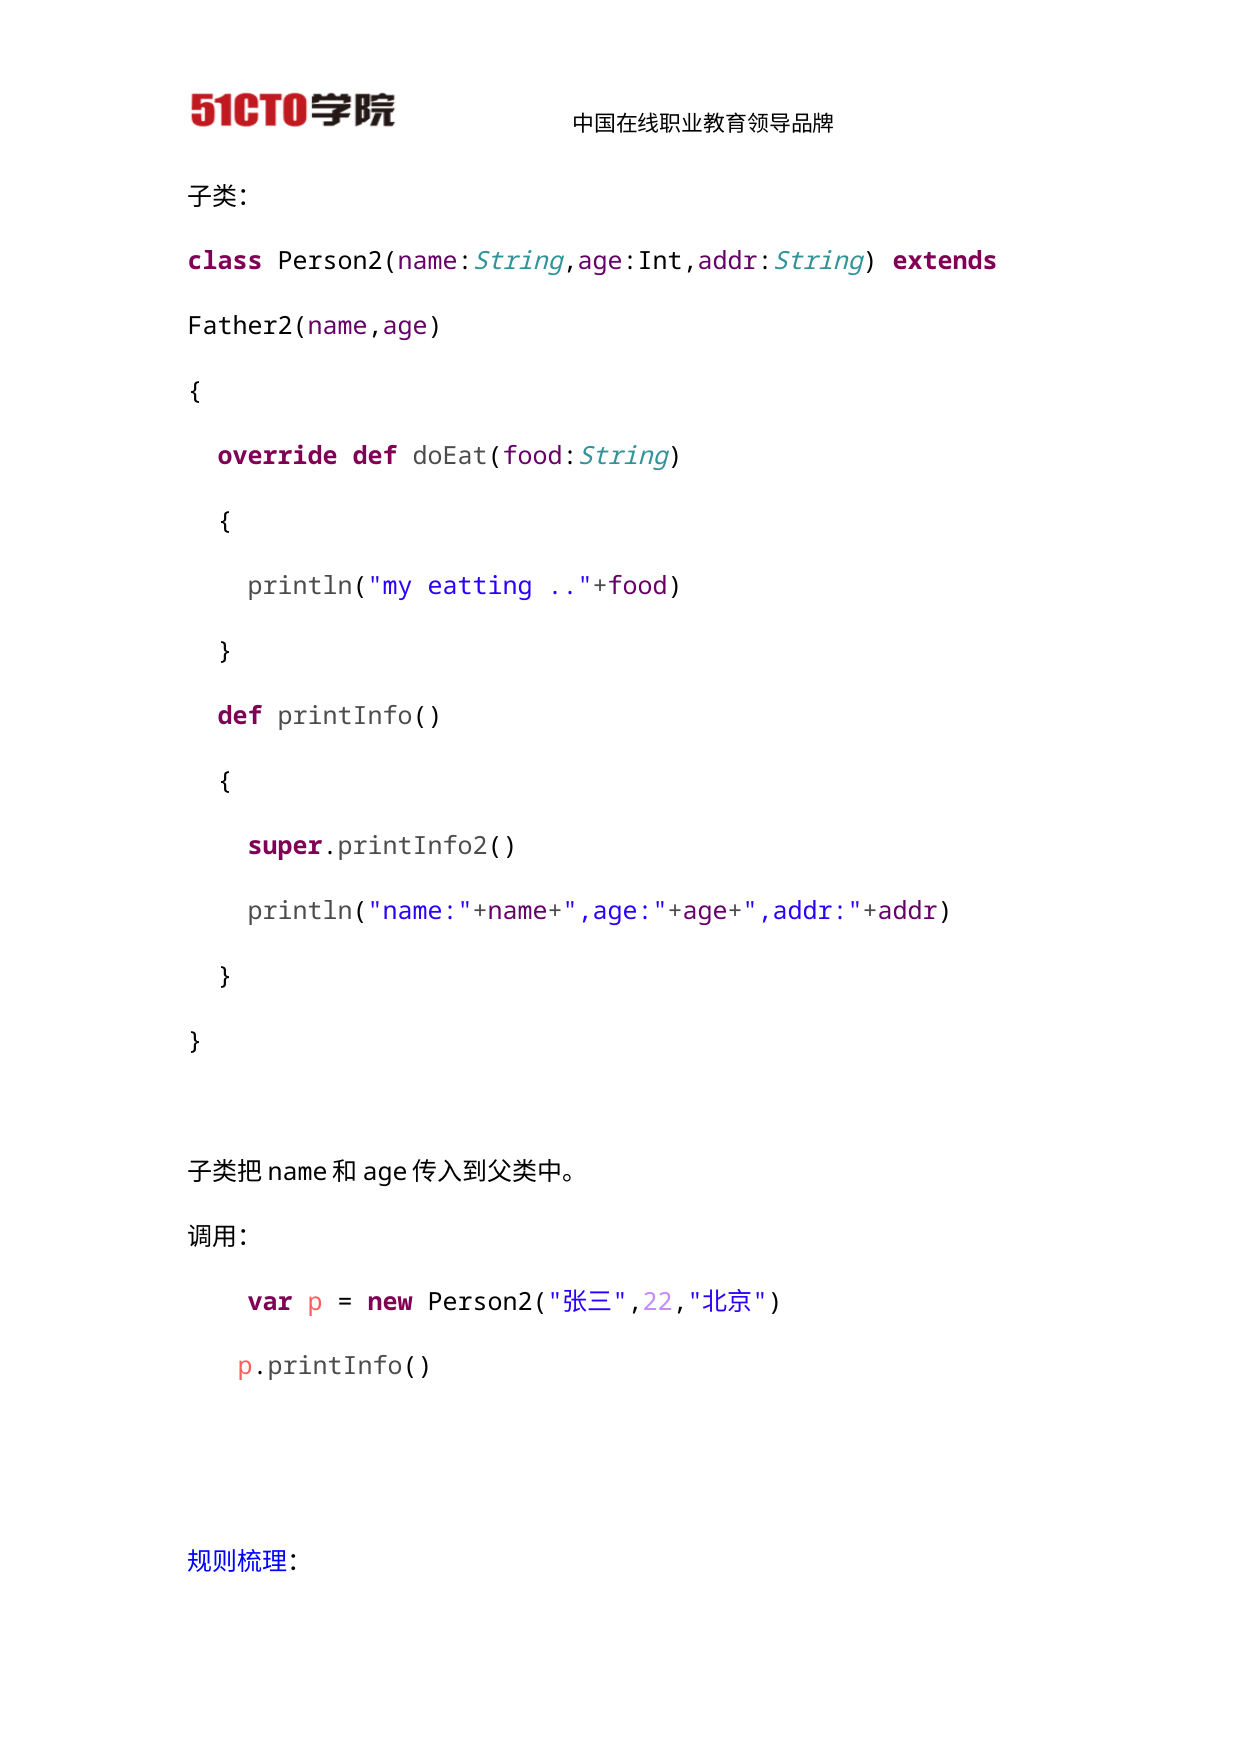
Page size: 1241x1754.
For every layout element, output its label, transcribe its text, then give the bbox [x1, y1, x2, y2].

text p.printInfo() [187, 1332, 1053, 1397]
text println("name:"+name+",age:"+age+",addr:"+addr) [187, 877, 1053, 942]
text { [187, 747, 1053, 812]
picture [187, 88, 399, 131]
text 子类： [187, 162, 1053, 227]
text var p = new Person2("张三",22,"北京") [187, 1267, 1053, 1332]
text class Person2(name:String,age:Int,addr:String) extends Father2(name,age) [187, 227, 1053, 357]
text { [187, 357, 1053, 422]
text override def doEat(food:String) [187, 422, 1053, 487]
text 规则梳理： [187, 1527, 1053, 1592]
text 子类把name和age传入到父类中。 [187, 1137, 1053, 1202]
text super.printInfo2() [187, 812, 1053, 877]
text } [187, 1007, 1053, 1072]
text } [187, 942, 1053, 1007]
text 调用： [187, 1202, 1053, 1267]
text def printInfo() [187, 682, 1053, 747]
text println("my eatting .."+food) [187, 552, 1053, 617]
text } [187, 617, 1053, 682]
text { [187, 487, 1053, 552]
